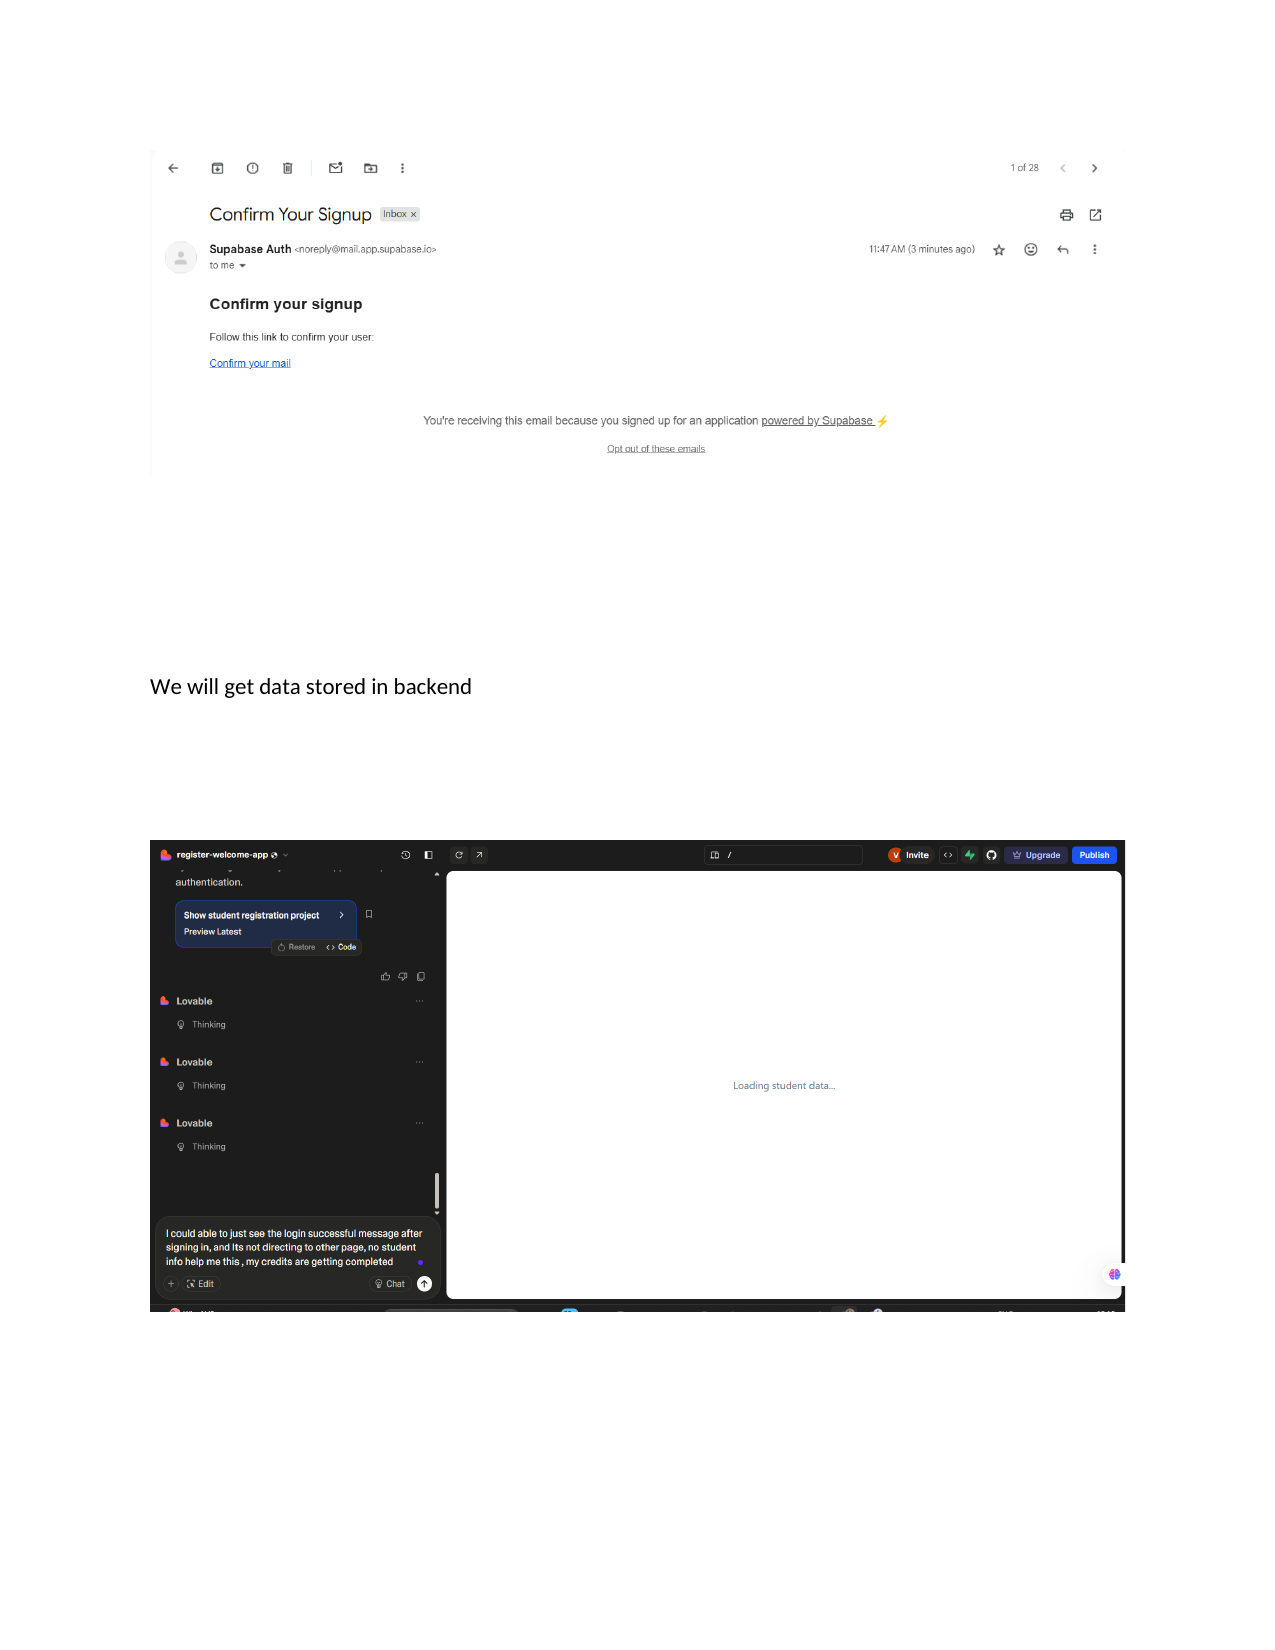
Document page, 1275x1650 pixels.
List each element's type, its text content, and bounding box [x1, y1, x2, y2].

text We will get data stored in backend [150, 672, 1125, 700]
picture [150, 840, 1125, 1312]
picture [150, 150, 1125, 476]
